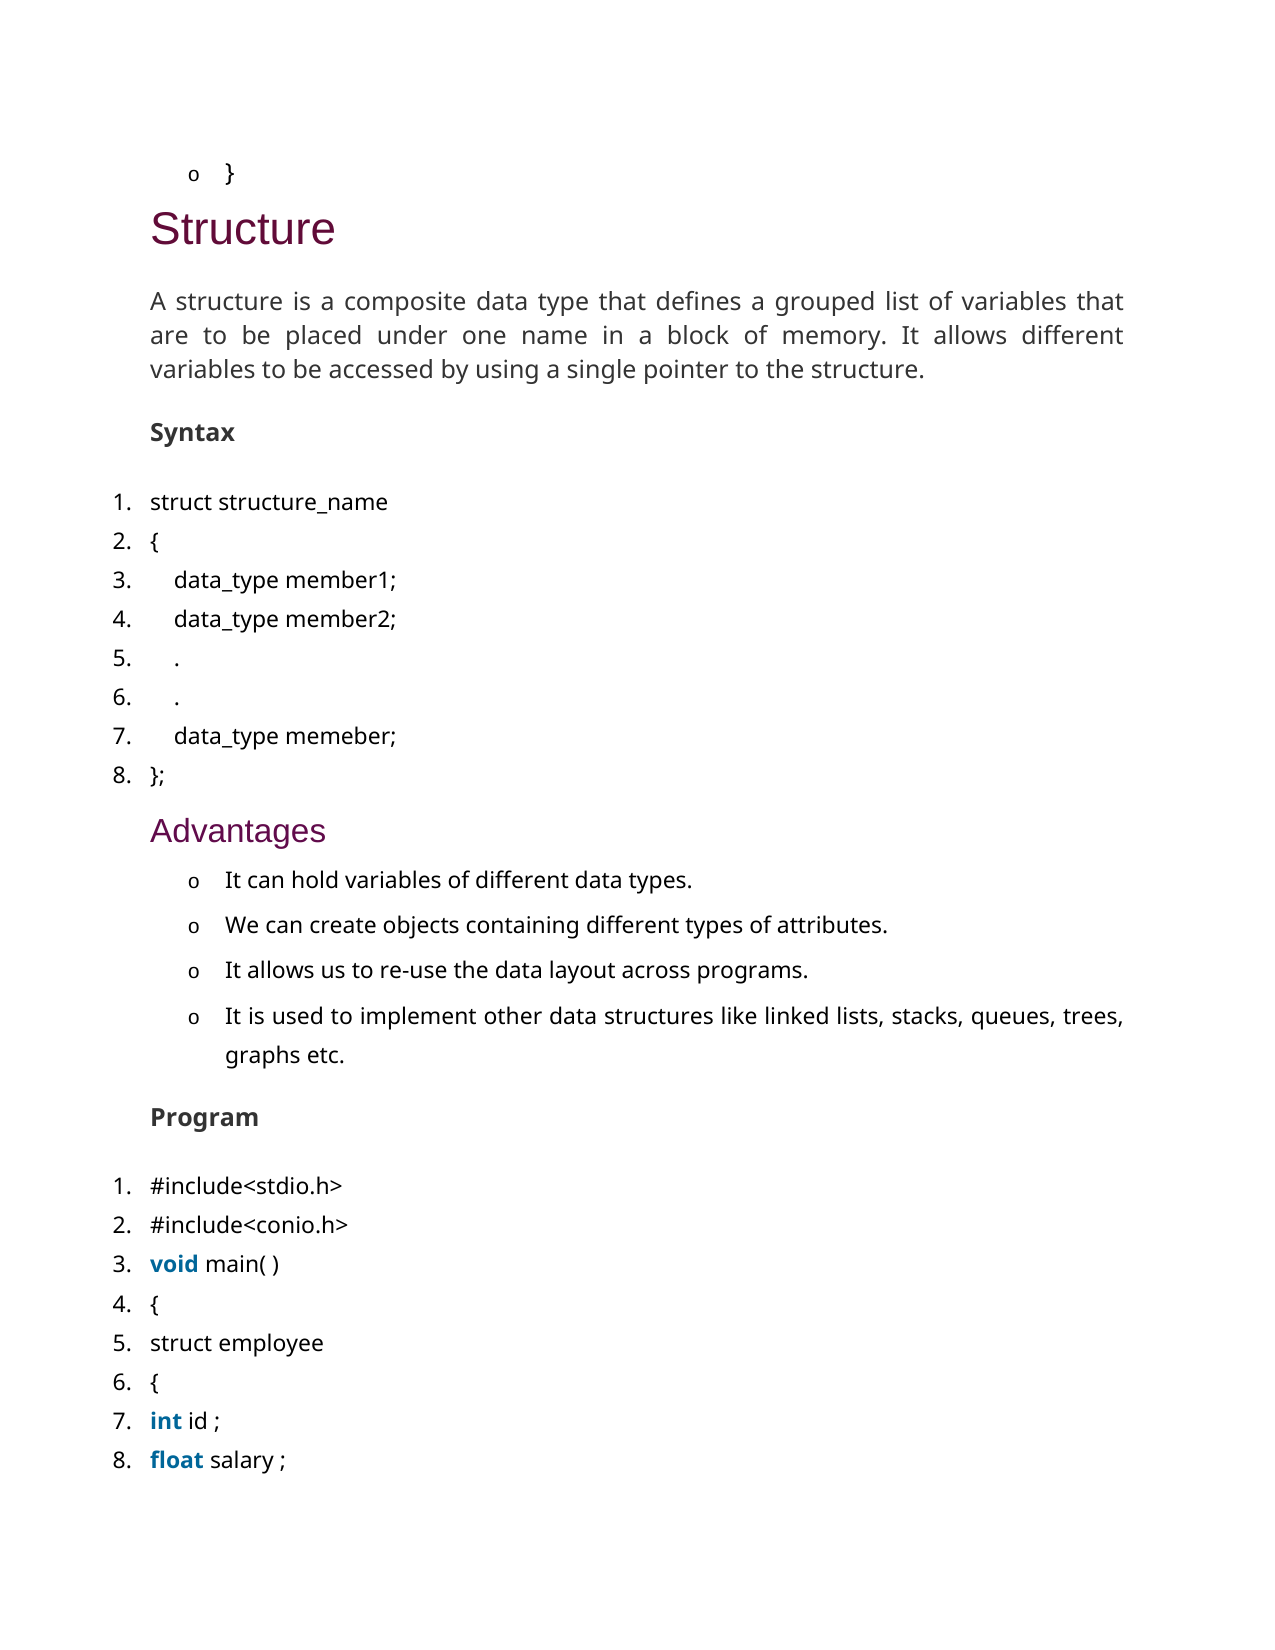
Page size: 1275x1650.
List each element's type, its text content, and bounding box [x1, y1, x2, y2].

list #include<conio.h> [112, 1202, 1125, 1241]
list { [112, 517, 1125, 556]
list void main( ) [112, 1241, 1125, 1280]
list We can create objects containing different types of attributes. [187, 901, 1125, 940]
list } [187, 150, 1125, 189]
list It is used to implement other data structures like linked lists, stacks, queues, trees, graphs etc. [187, 992, 1125, 1070]
list It can hold variables of different data types. [187, 856, 1125, 895]
list data_type member2; [112, 595, 1125, 634]
list }; [112, 751, 1125, 791]
list . [112, 634, 1125, 673]
list { [112, 1280, 1125, 1319]
text Program [150, 1099, 1125, 1133]
subtitle Advantages [150, 811, 1125, 850]
list int id ; [112, 1397, 1125, 1436]
list #include<stdio.h> [112, 1162, 1125, 1202]
list struct employee [112, 1319, 1125, 1358]
list data_type member1; [112, 556, 1125, 595]
list It allows us to re-use the data layout across programs. [187, 947, 1125, 986]
list . [112, 673, 1125, 712]
list float salary ; [112, 1436, 1125, 1475]
text Syntax [150, 415, 1125, 449]
list data_type memeber; [112, 712, 1125, 751]
text A structure is a composite data type that defines a grouped list of variables that are to be placed under one name in a block of memory. It allows different variables to be accessed by using a single pointer to the structure. [150, 283, 1125, 386]
subtitle Structure [150, 202, 1125, 254]
list struct structure_name [112, 478, 1125, 517]
list { [112, 1358, 1125, 1397]
